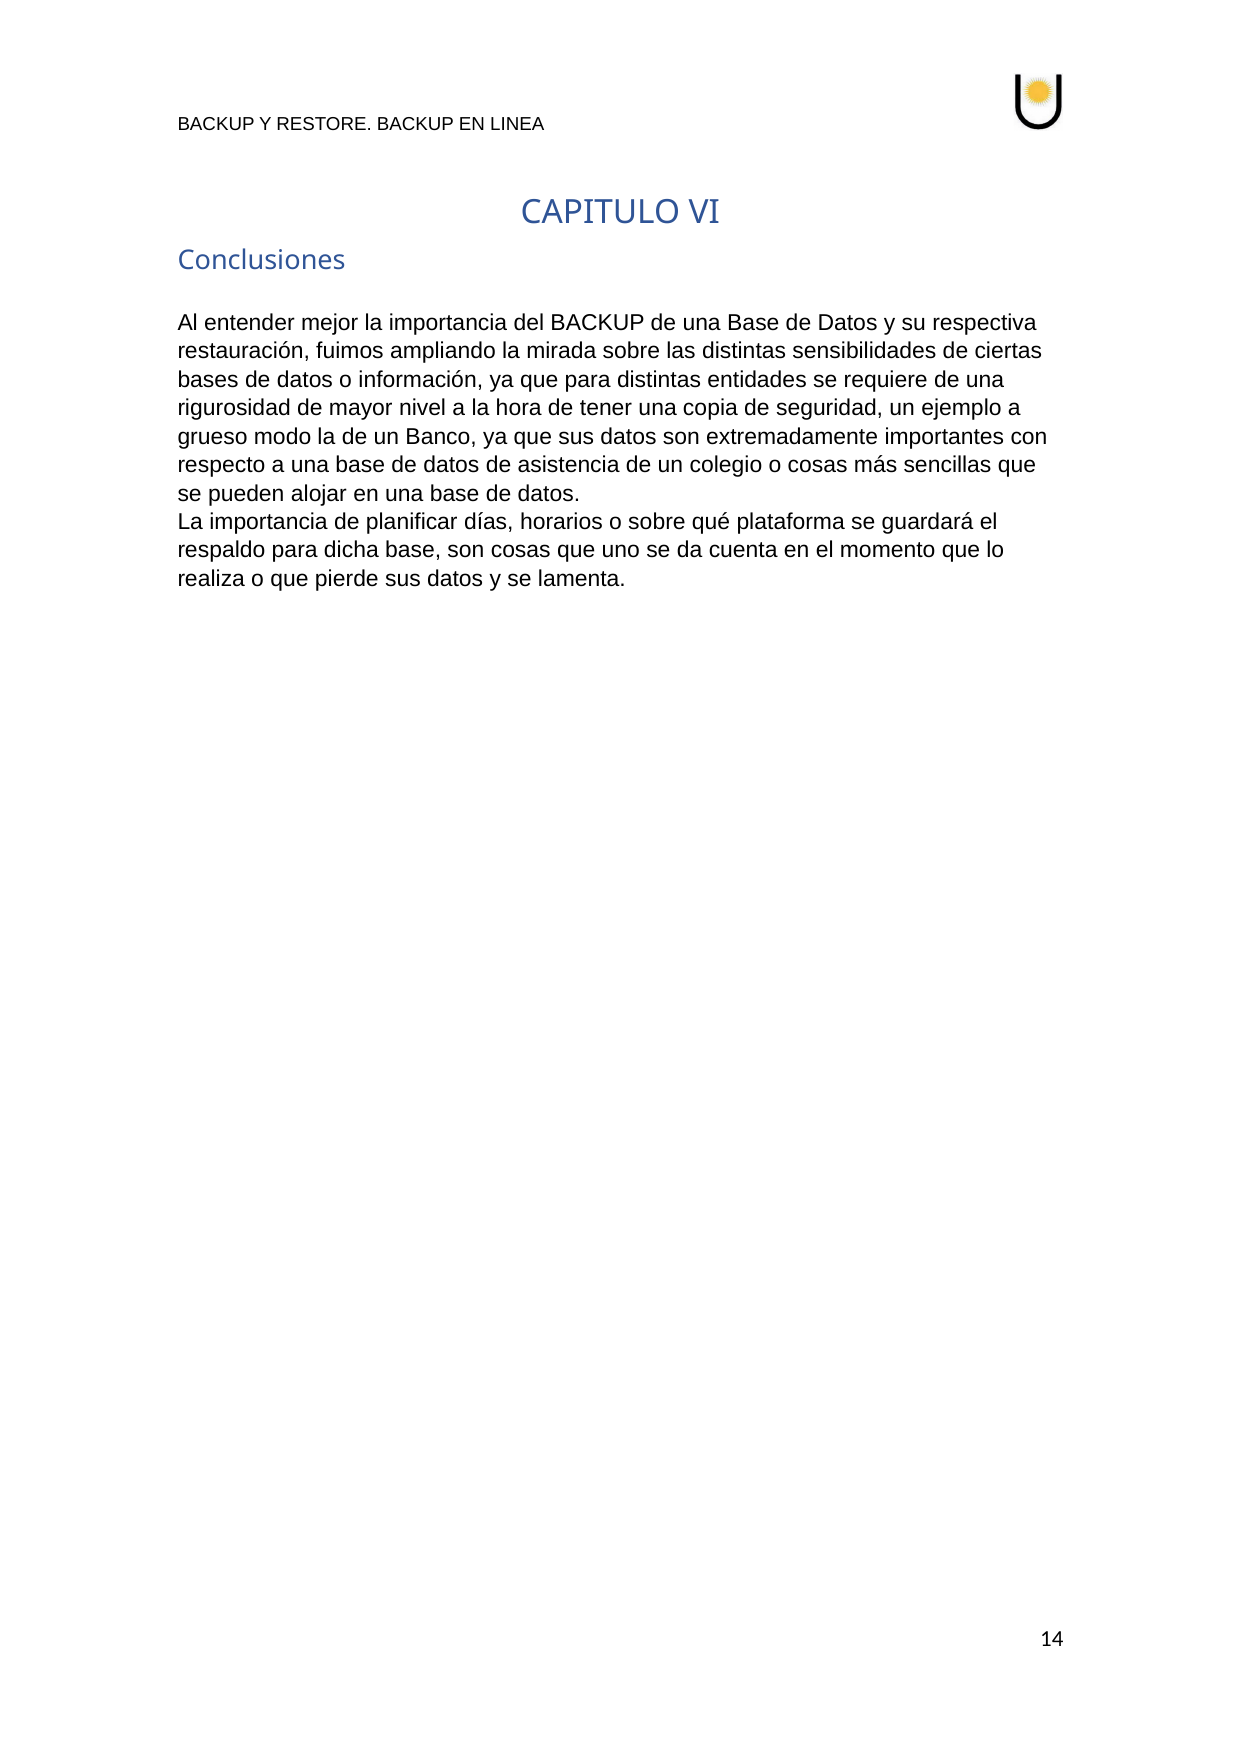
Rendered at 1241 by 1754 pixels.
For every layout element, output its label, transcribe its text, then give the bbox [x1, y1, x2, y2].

text La importancia de planificar días, horarios o sobre qué plataforma se guardará el respaldo para dicha base, son cosas que uno se da cuenta en el momento que lo realiza o que pierde sus datos y se lamenta. [177, 508, 1063, 591]
subtitle Conclusiones [177, 241, 1063, 277]
picture [1013, 73, 1063, 131]
subtitle CAPITULO VI [177, 187, 1063, 233]
text Al entender mejor la importancia del BACKUP de una Base de Datos y su respectiva restauración, fuimos ampliando la mirada sobre las distintas sensibilidades de ciertas bases de datos o información, ya que para distintas entidades se requiere de una rigurosidad de mayor nivel a la hora de tener una copia de seguridad, un ejemplo a grueso modo la de un Banco, ya que sus datos son extremadamente importantes con respecto a una base de datos de asistencia de un colegio o cosas más sencillas que se pueden alojar en una base de datos. [177, 309, 1063, 506]
